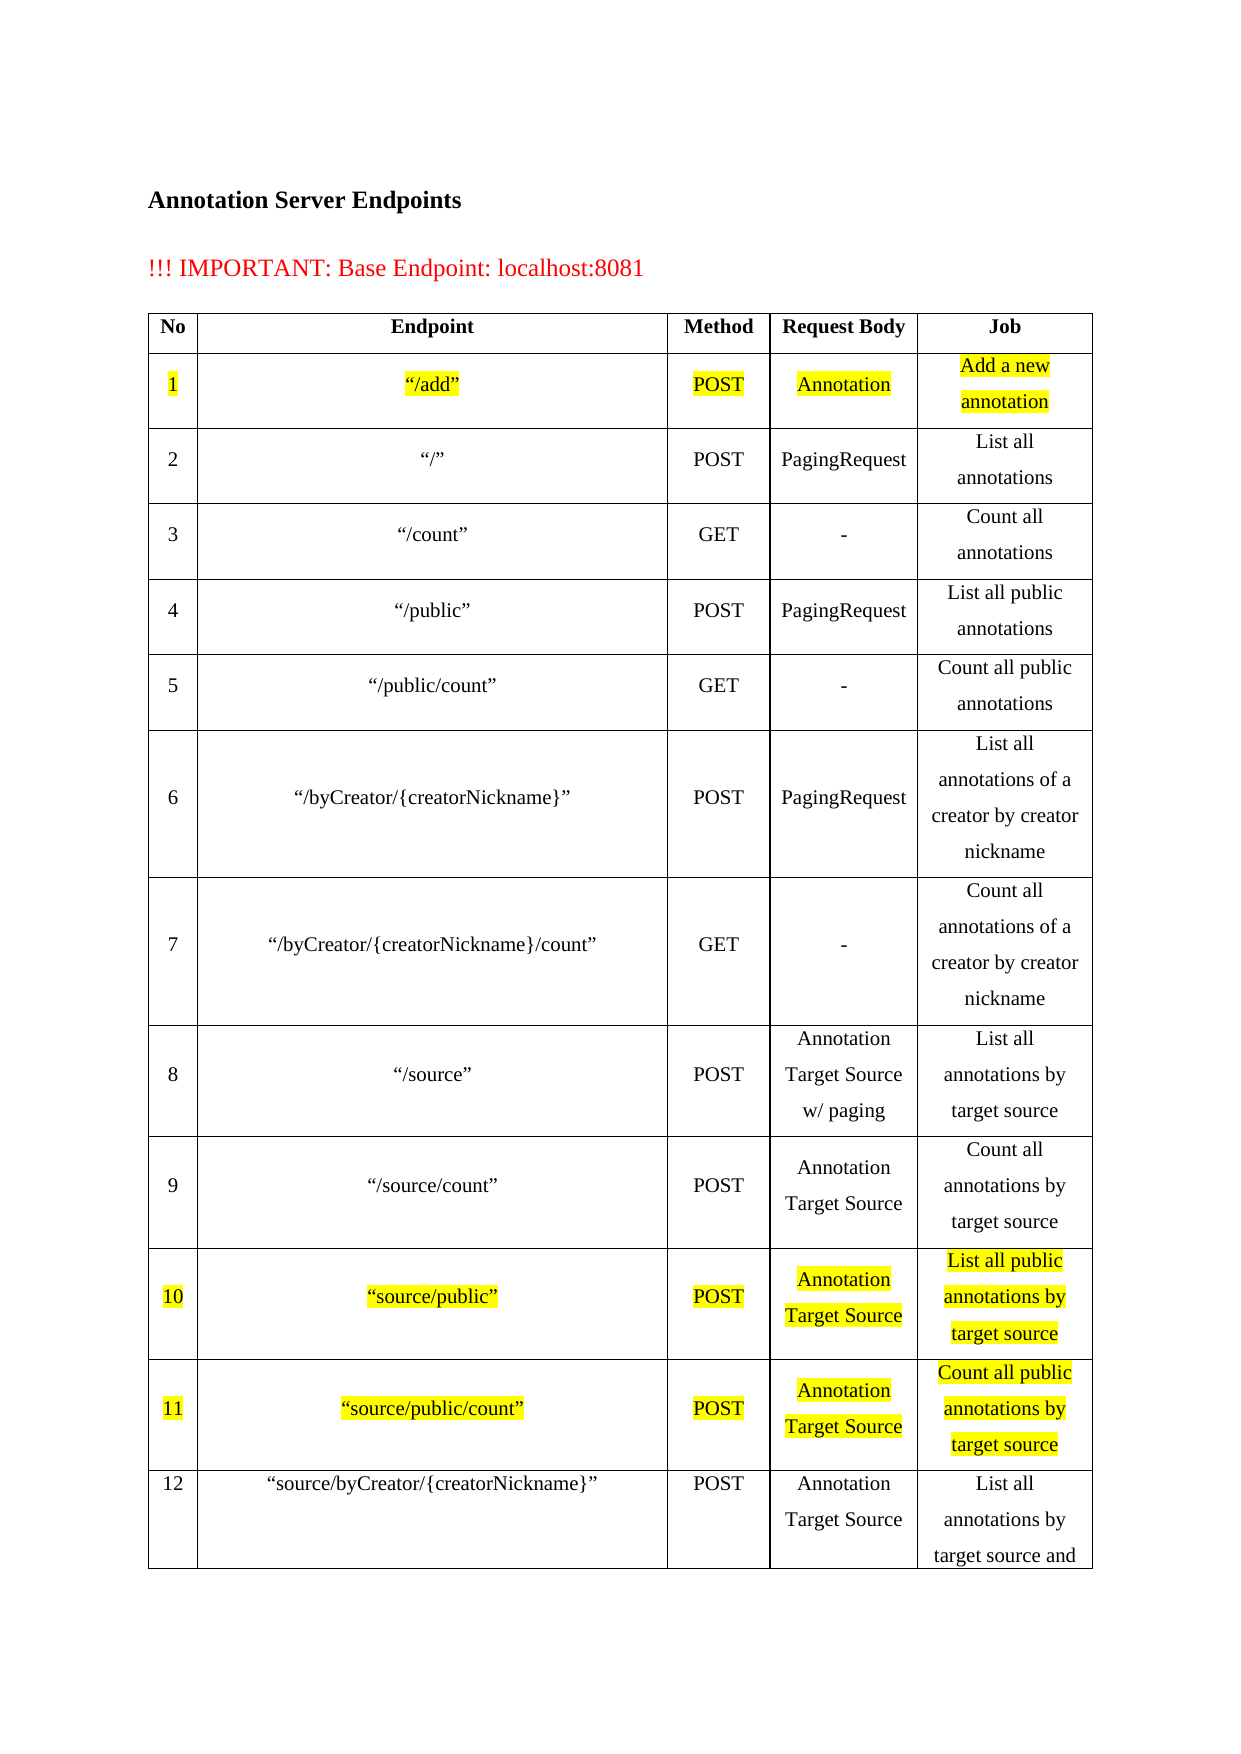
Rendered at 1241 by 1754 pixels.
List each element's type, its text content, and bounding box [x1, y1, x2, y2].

table_header Method [668, 314, 769, 352]
table_cell “/public/count” [198, 655, 667, 729]
table_header Job [918, 314, 1092, 352]
table_cell POST [668, 731, 769, 877]
table_cell “/add” [198, 354, 667, 428]
subtitle Annotation Server Endpoints [148, 185, 1093, 214]
table_cell List all annotations of a creator by creator nickname [918, 731, 1092, 877]
table_cell Annotation Target Source [771, 1249, 917, 1359]
table_cell “/count” [198, 504, 667, 579]
table_cell List all annotations by target source [918, 1026, 1092, 1136]
table_cell Count all annotations by target source [918, 1137, 1092, 1247]
table_cell 11 [149, 1360, 197, 1470]
table_cell POST [668, 580, 769, 654]
table_cell Count all public annotations [918, 655, 1092, 729]
table_cell POST [668, 1471, 769, 1567]
table_cell Count all public annotations by target source [918, 1360, 1092, 1470]
table_cell 9 [149, 1137, 197, 1247]
table_cell “/public” [198, 580, 667, 654]
table_header Endpoint [198, 314, 667, 352]
table_cell - [771, 655, 917, 729]
table_header Request Body [771, 314, 917, 352]
table_cell 10 [149, 1249, 197, 1359]
table_cell 4 [149, 580, 197, 654]
table_cell “/source/count” [198, 1137, 667, 1247]
table_cell 5 [149, 655, 197, 729]
table_cell Annotation Target Source [771, 1360, 917, 1470]
table_cell List all annotations [918, 429, 1092, 503]
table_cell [918, 1471, 1092, 1567]
table_cell List all public annotations by target source [918, 1249, 1092, 1359]
table_cell 1 [149, 354, 197, 428]
table_header No [149, 314, 197, 352]
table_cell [771, 1471, 917, 1567]
table_cell Count all annotations [918, 504, 1092, 579]
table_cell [198, 1471, 667, 1567]
table_cell “/byCreator/{creatorNickname}” [198, 731, 667, 877]
table_cell GET [668, 655, 769, 729]
table_cell Annotation Target Source [771, 1137, 917, 1247]
table_cell POST [668, 354, 769, 428]
table_cell GET [668, 878, 769, 1024]
table_cell Add a new annotation [918, 354, 1092, 428]
table_cell 8 [149, 1026, 197, 1136]
text !!! IMPORTANT: Base Endpoint: localhost:8081 [148, 253, 1093, 282]
table_cell - [771, 504, 917, 579]
table_cell POST [668, 1026, 769, 1136]
table_cell 2 [149, 429, 197, 503]
table_cell “source/public” [198, 1249, 667, 1359]
table_cell List all public annotations [918, 580, 1092, 654]
table_cell Count all annotations of a creator by creator nickname [918, 878, 1092, 1024]
table_cell “/source” [198, 1026, 667, 1136]
table_cell POST [668, 1137, 769, 1247]
table_cell - [771, 878, 917, 1024]
table_cell PagingRequest [771, 429, 917, 503]
table_cell 12 [149, 1471, 197, 1567]
table_cell PagingRequest [771, 580, 917, 654]
table_cell 3 [149, 504, 197, 579]
table_cell GET [668, 504, 769, 579]
table_cell PagingRequest [771, 731, 917, 877]
table_cell “source/public/count” [198, 1360, 667, 1470]
table_cell POST [668, 1360, 769, 1470]
table_cell POST [668, 429, 769, 503]
table_cell 6 [149, 731, 197, 877]
table_cell Annotation [771, 354, 917, 428]
table_cell POST [668, 1249, 769, 1359]
table_cell “/” [198, 429, 667, 503]
table_cell 7 [149, 878, 197, 1024]
table_cell Annotation Target Source w/ paging [771, 1026, 917, 1136]
table_cell “/byCreator/{creatorNickname}/count” [198, 878, 667, 1024]
